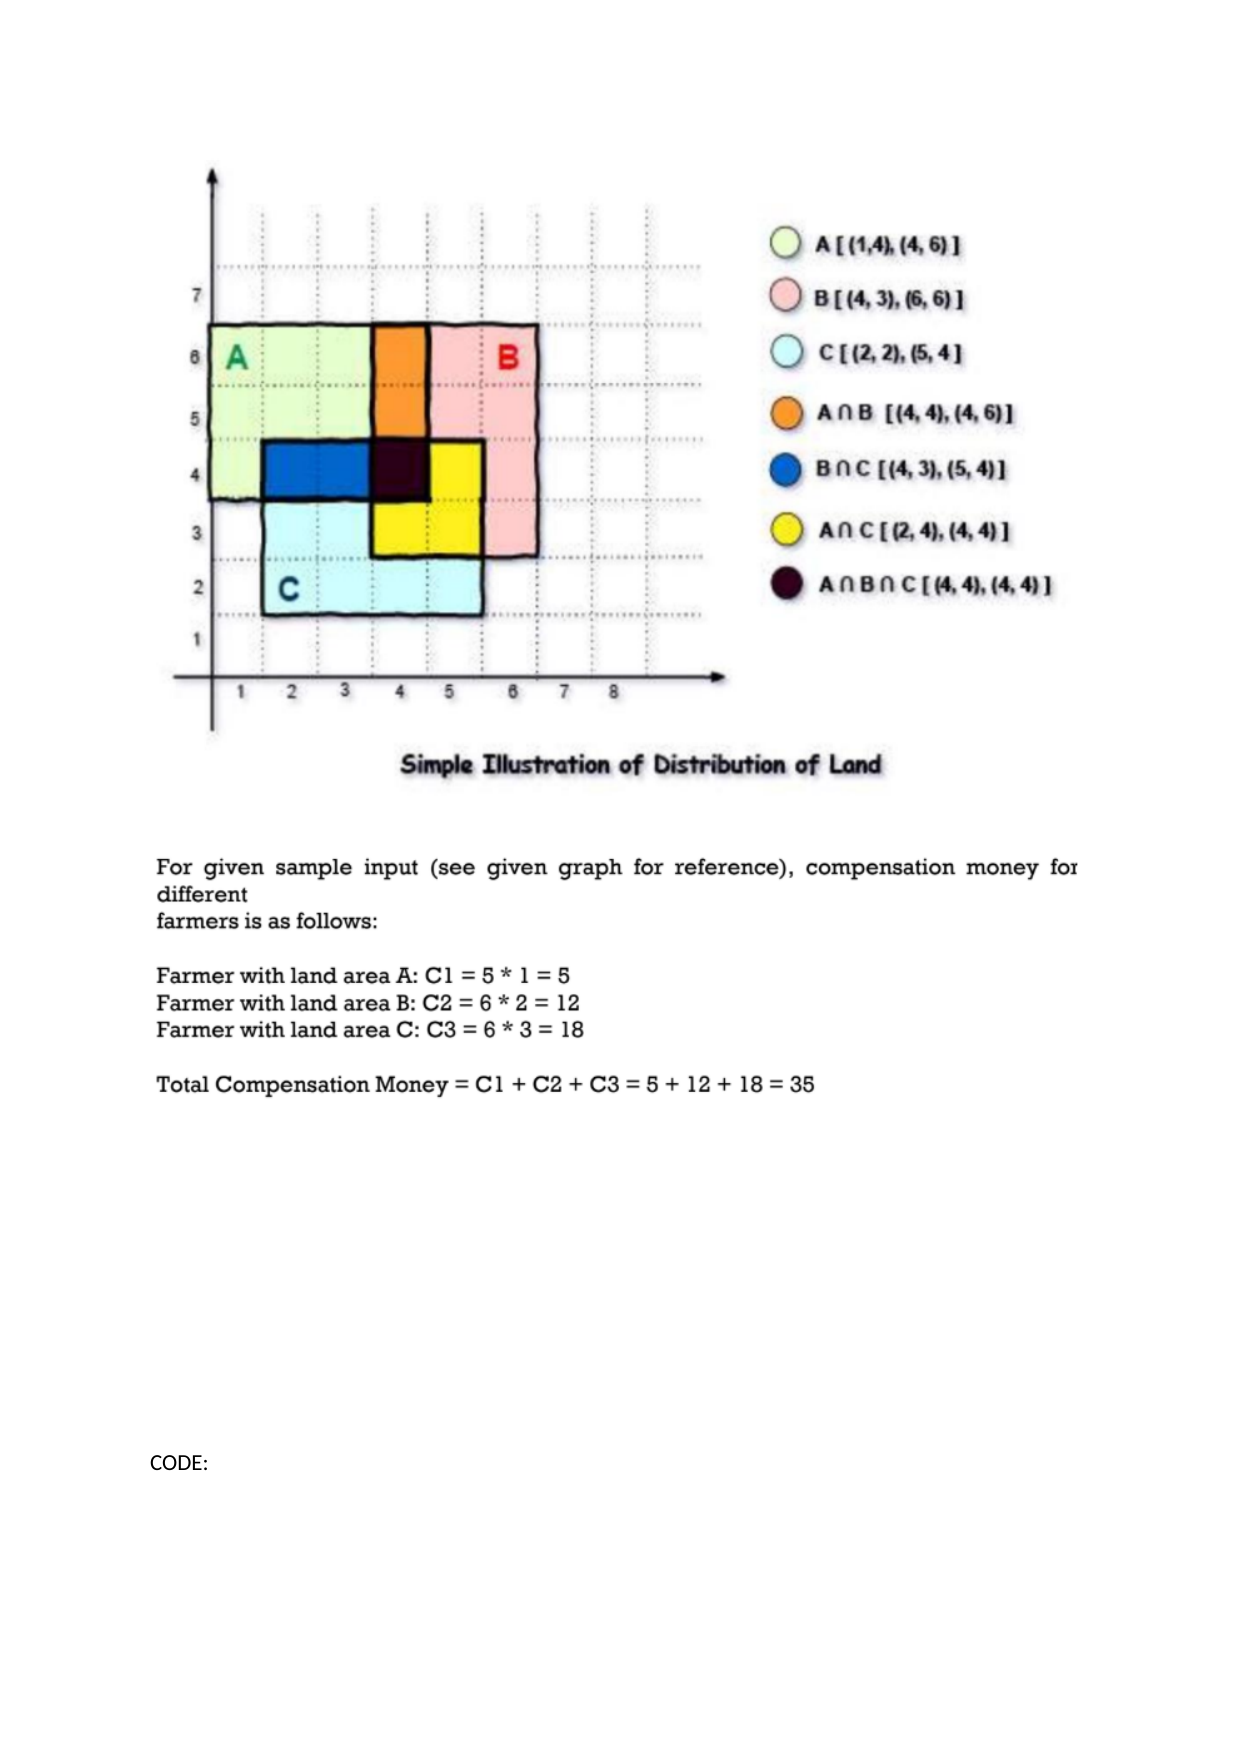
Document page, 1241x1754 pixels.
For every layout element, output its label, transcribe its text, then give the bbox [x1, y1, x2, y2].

text CODE: [150, 1448, 1090, 1476]
picture [150, 150, 1078, 1102]
